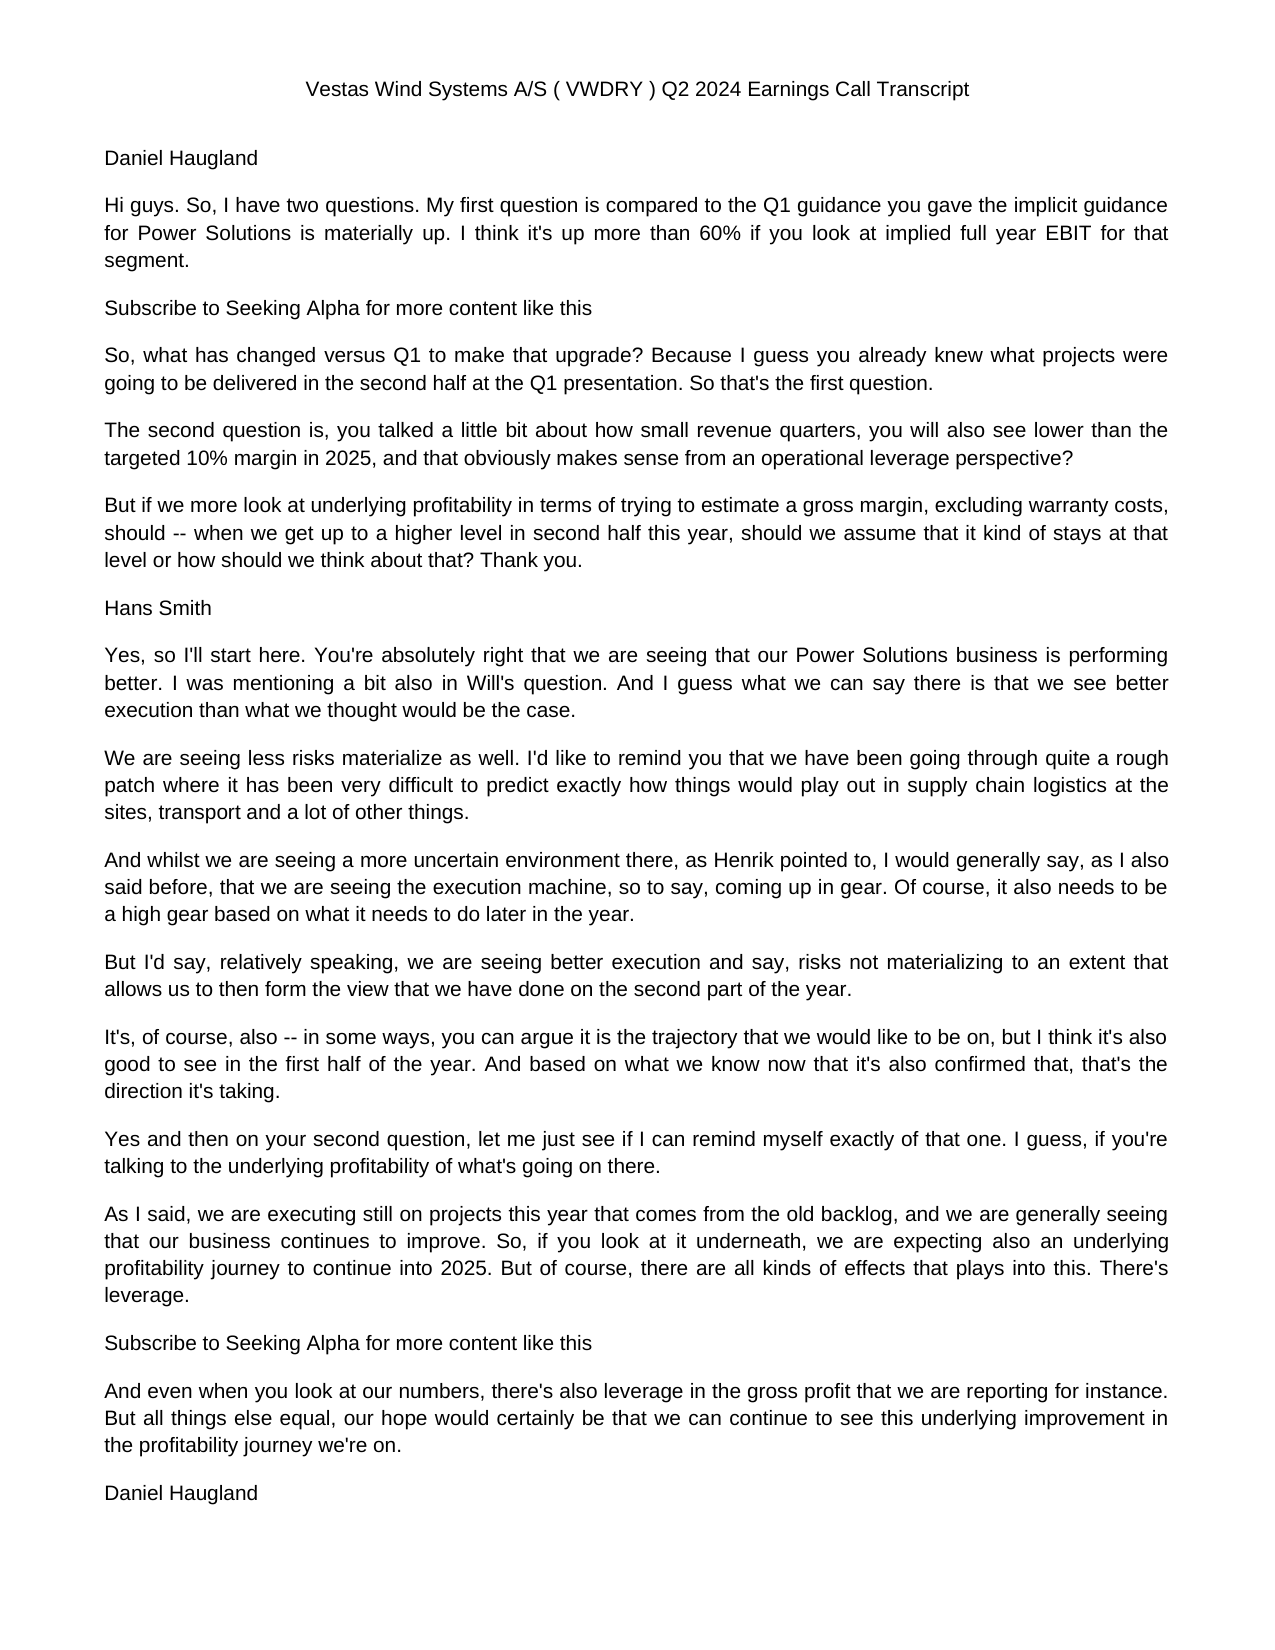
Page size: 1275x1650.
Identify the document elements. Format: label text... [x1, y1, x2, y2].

text It's, of course, also -- in some ways, you can argue it is the trajectory that we would like to be on, but I think it's also good to see in the first half of the year. And based on what we know now that it's also confirmed that, that's the direction it's taking. [104, 1021, 1171, 1103]
text So, what has changed versus Q1 to make that upgrade? Because I guess you already knew what projects were going to be delivered in the second half at the Q1 presentation. So that's the first question. [104, 340, 1171, 394]
text But if we more look at underlying profitability in terms of trying to estimate a gross margin, excluding warranty costs, should -- when we get up to a higher level in second half this year, should we assume that it kind of stays at that level or how should we think about that? Thank you. [104, 490, 1171, 571]
text Hi guys. So, I have two questions. My first question is compared to the Q1 guidance you gave the implicit guidance for Power Solutions is materially up. I think it's up more than 60% if you look at implied full year EBIT for that segment. [104, 190, 1171, 271]
text Subscribe to Seeking Alpha for more content like this [104, 1328, 1171, 1355]
text As I said, we are executing still on projects this year that comes from the old backlog, and we are generally seeing that our business continues to improve. So, if you look at it underneath, we are expecting also an underlying profitability journey to continue into 2025. But of course, there are all kinds of effects that plays into this. There's leverage. [104, 1198, 1171, 1307]
text The second question is, you talked a little bit about how small revenue quarters, you will also see lower than the targeted 10% margin in 2025, and that obviously makes sense from an operational leverage perspective? [104, 415, 1171, 469]
text We are seeing less risks materialize as well. I'd like to remind you that we have been going through quite a rough patch where it has been very difficult to predict exactly how things would play out in supply chain logistics at the sites, transport and a lot of other things. [104, 742, 1171, 823]
text Yes, so I'll start here. You're absolutely right that we are seeing that our Power Solutions business is performing better. I was mentioning a bit also in Will's question. And I guess what we can say there is that we see better execution than what we thought would be the case. [104, 640, 1171, 721]
text But I'd say, relatively speaking, we are seeing better execution and say, risks not materializing to an extent that allows us to then form the view that we have done on the second part of the year. [104, 946, 1171, 1001]
text Subscribe to Seeking Alpha for more content like this [104, 292, 1171, 319]
text Daniel Haugland [104, 142, 1171, 169]
text And whilst we are seeing a more uncertain environment there, as Henrik pointed to, I would generally say, as I also said before, that we are seeing the execution machine, so to say, coming up in gear. Of course, it also needs to be a high gear based on what it needs to do later in the year. [104, 844, 1171, 926]
text Hans Smith [104, 592, 1171, 619]
text Daniel Haugland [104, 1478, 1171, 1505]
text And even when you look at our numbers, there's also leverage in the gross profit that we are reporting for instance. But all things else equal, our hope would certainly be that we can continue to see this underlying improvement in the profitability journey we're on. [104, 1376, 1171, 1457]
text Yes and then on your second question, let me just see if I can remind myself exactly of that one. I guess, if you're talking to the underlying profitability of what's going on there. [104, 1123, 1171, 1178]
